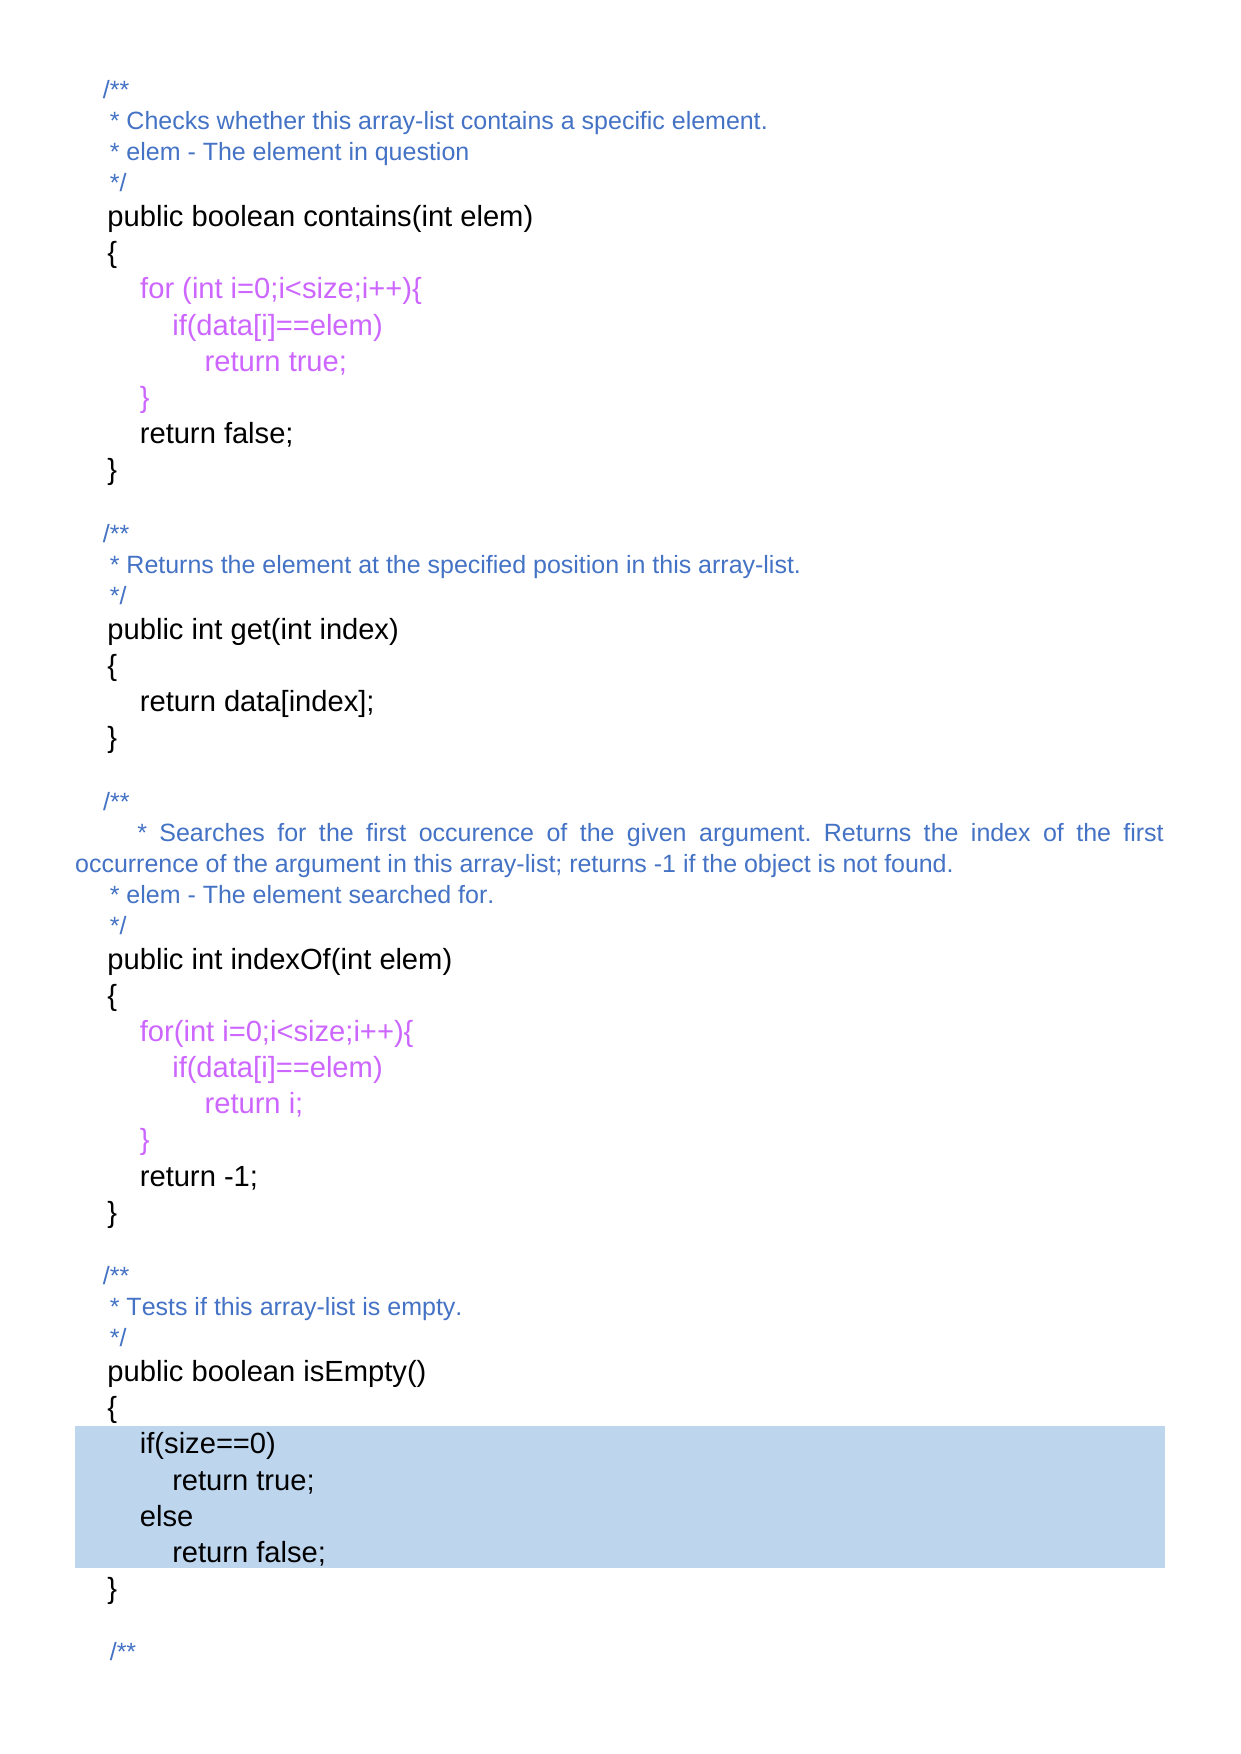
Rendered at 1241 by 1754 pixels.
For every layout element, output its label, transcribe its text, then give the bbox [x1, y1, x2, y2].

text public boolean contains(int elem) [75, 199, 1165, 233]
text { [75, 648, 1165, 681]
text public int indexOf(int elem) [75, 942, 1165, 975]
text return data[index]; [75, 684, 1165, 717]
text if(data[i]==elem) [75, 1050, 1165, 1084]
text return i; [75, 1086, 1165, 1120]
text */ [75, 581, 1165, 609]
text /** [75, 1261, 1165, 1290]
text /** [75, 1637, 1165, 1666]
text for(int i=0;i<size;i++){ [75, 1014, 1165, 1047]
text /** [75, 518, 1165, 547]
text * Returns the element at the specified position in this array-list. [75, 549, 1165, 578]
text public boolean isEmpty() [75, 1354, 1165, 1388]
text } [75, 1122, 1165, 1156]
text if(data[i]==elem) [75, 308, 1165, 341]
text } [75, 1571, 1165, 1604]
text * Tests if this array-list is empty. [75, 1292, 1165, 1321]
text * Searches for the first occurence of the given argument. Returns the index of the first occurrence of the argument in this array-list; returns -1 if the object is not found. [75, 817, 1165, 877]
text { [75, 978, 1165, 1011]
text { [75, 1390, 1165, 1424]
text */ [75, 911, 1165, 939]
text { [75, 235, 1165, 269]
text return false; [75, 1535, 1165, 1568]
text * elem - The element searched for. [75, 879, 1165, 908]
text return false; [75, 416, 1165, 449]
text } [75, 452, 1165, 486]
text else [75, 1499, 1165, 1532]
text */ [75, 168, 1165, 197]
text * elem - The element in question [75, 137, 1165, 166]
text } [75, 380, 1165, 413]
text public int get(int index) [75, 612, 1165, 645]
text return true; [75, 344, 1165, 377]
text return -1; [75, 1158, 1165, 1192]
text for (int i=0;i<size;i++){ [75, 271, 1165, 305]
text /** [75, 75, 1165, 104]
text } [75, 720, 1165, 754]
text return true; [75, 1463, 1165, 1496]
text if(size==0) [75, 1426, 1165, 1460]
text } [75, 1195, 1165, 1228]
text /** [75, 786, 1165, 815]
text */ [75, 1323, 1165, 1352]
text * Checks whether this array-list contains a specific element. [75, 106, 1165, 135]
